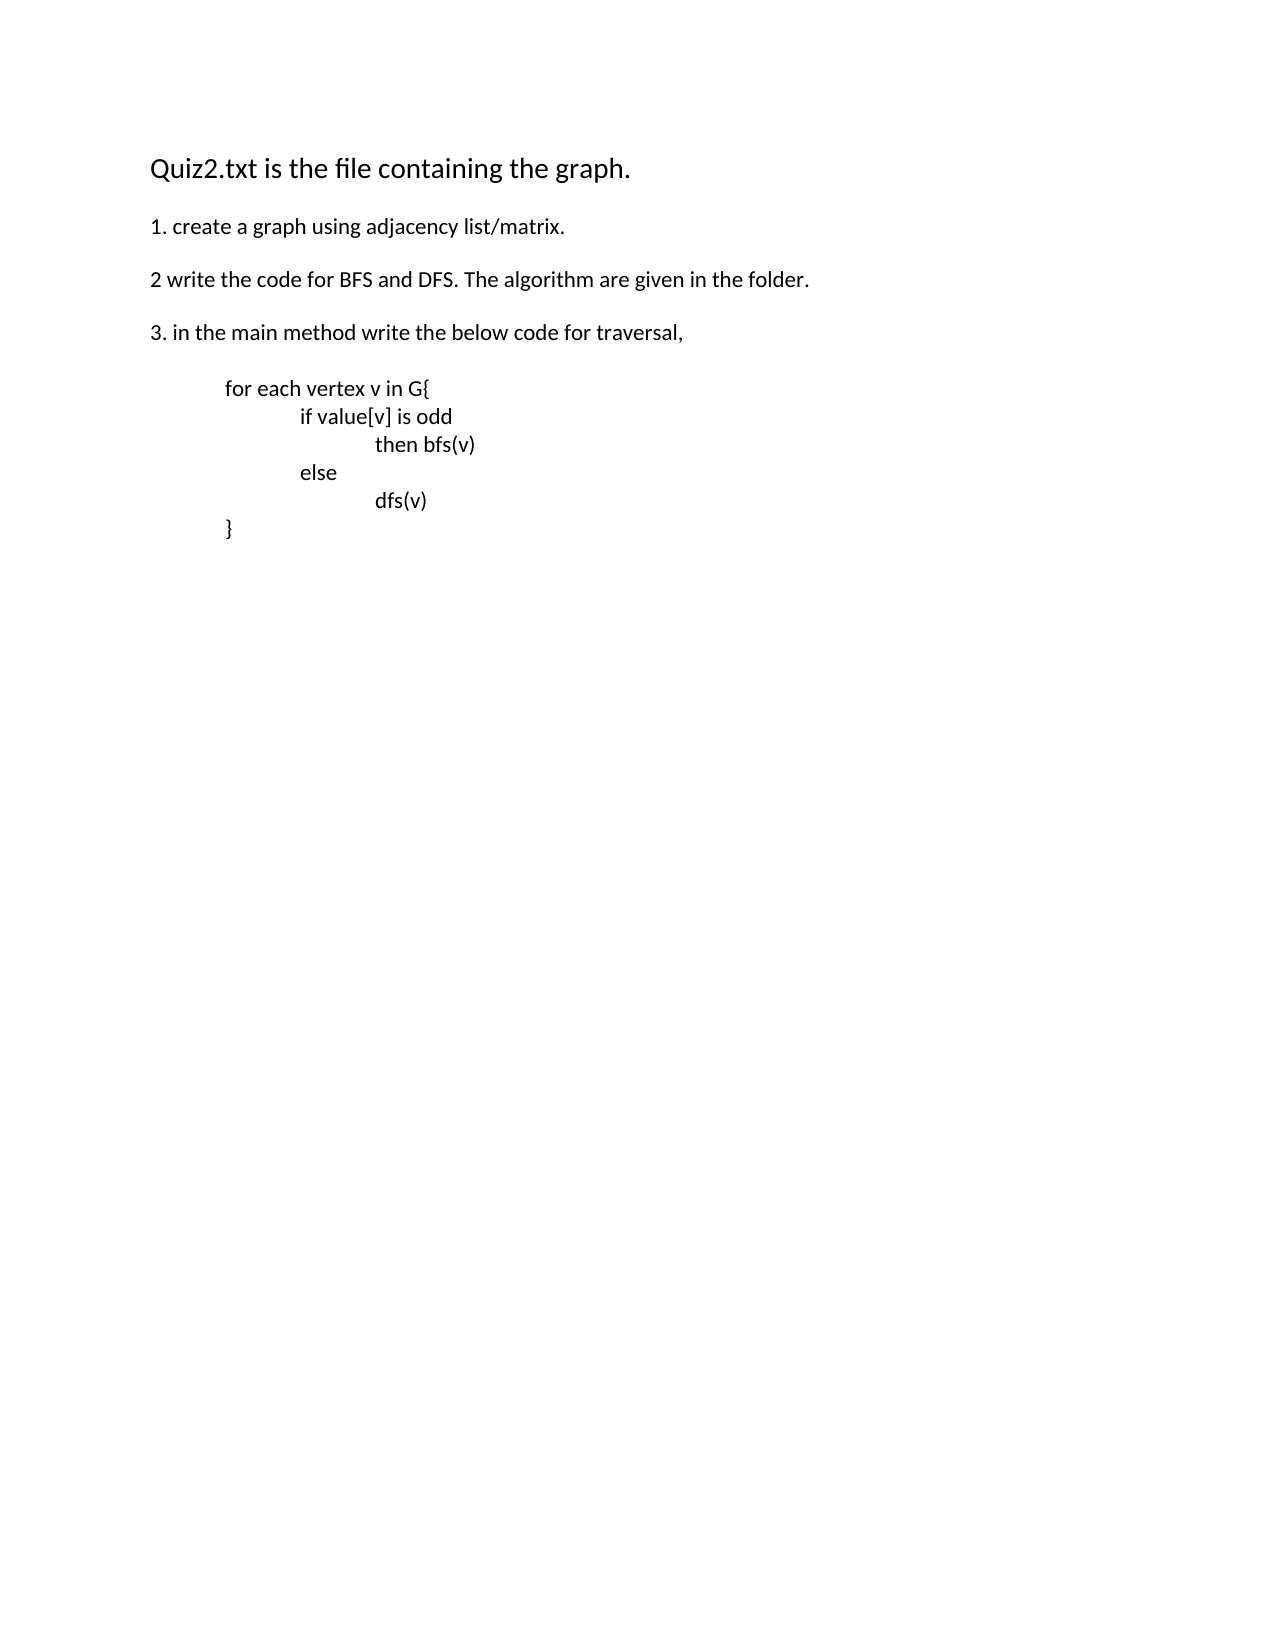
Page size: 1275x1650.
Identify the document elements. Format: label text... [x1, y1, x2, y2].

text then bfs(v) [150, 430, 1125, 458]
text Quiz2.txt is the file containing the graph. [150, 150, 1125, 186]
text for each vertex v in G{ [150, 346, 1125, 402]
text dfs(v) [150, 486, 1125, 514]
text 2 write the code for BFS and DFS. The algorithm are given in the folder. [150, 265, 1125, 293]
text 3. in the main method write the below code for traversal, [150, 318, 1125, 346]
text } [150, 514, 1125, 542]
text else [150, 458, 1125, 486]
text 1. create a graph using adjacency list/matrix. [150, 212, 1125, 240]
text if value[v] is odd [150, 402, 1125, 430]
